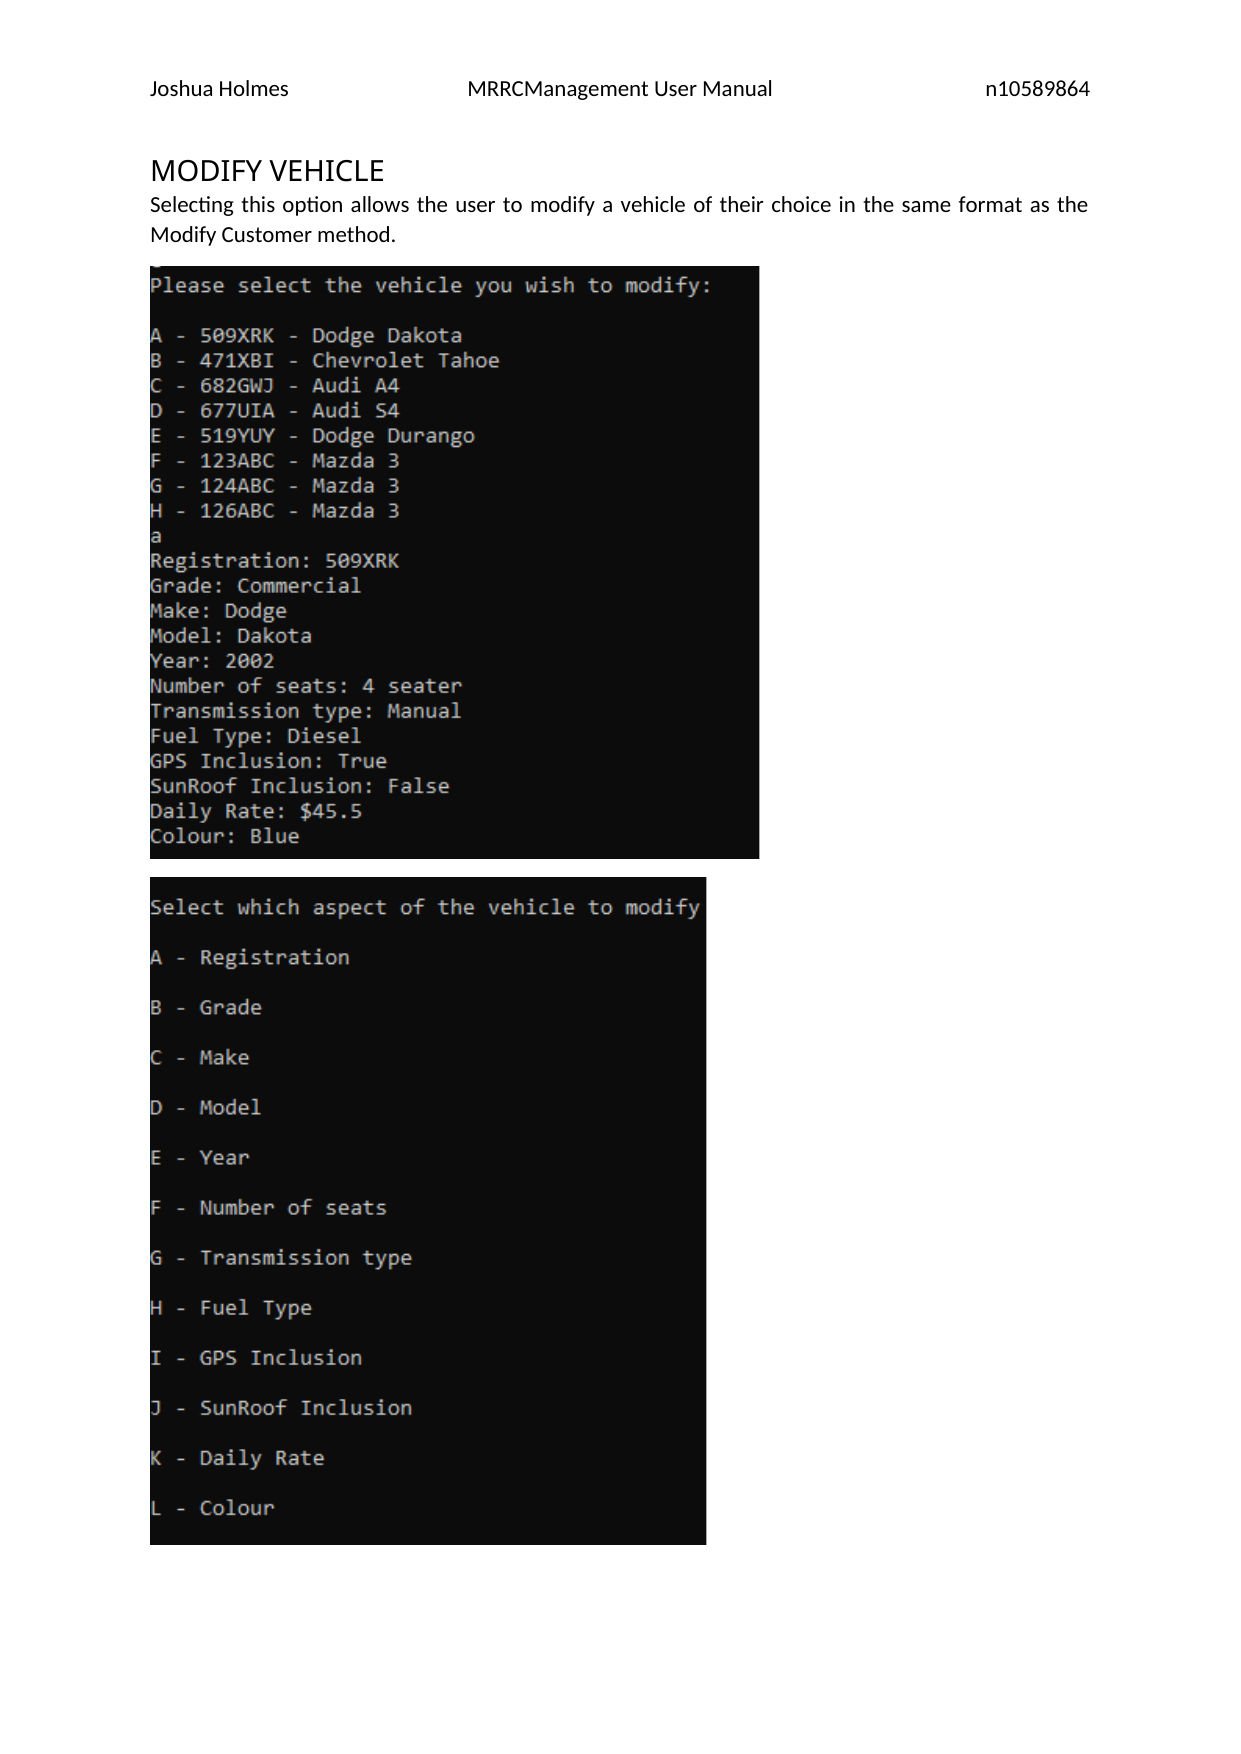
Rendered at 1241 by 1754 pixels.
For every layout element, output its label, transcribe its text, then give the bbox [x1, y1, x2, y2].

picture [150, 266, 760, 859]
text Selecting this option allows the user to modify a vehicle of their choice in the same format as the Modify Customer method. [150, 190, 1090, 248]
picture [150, 877, 707, 1545]
subtitle Modify Vehicle [150, 150, 1090, 190]
